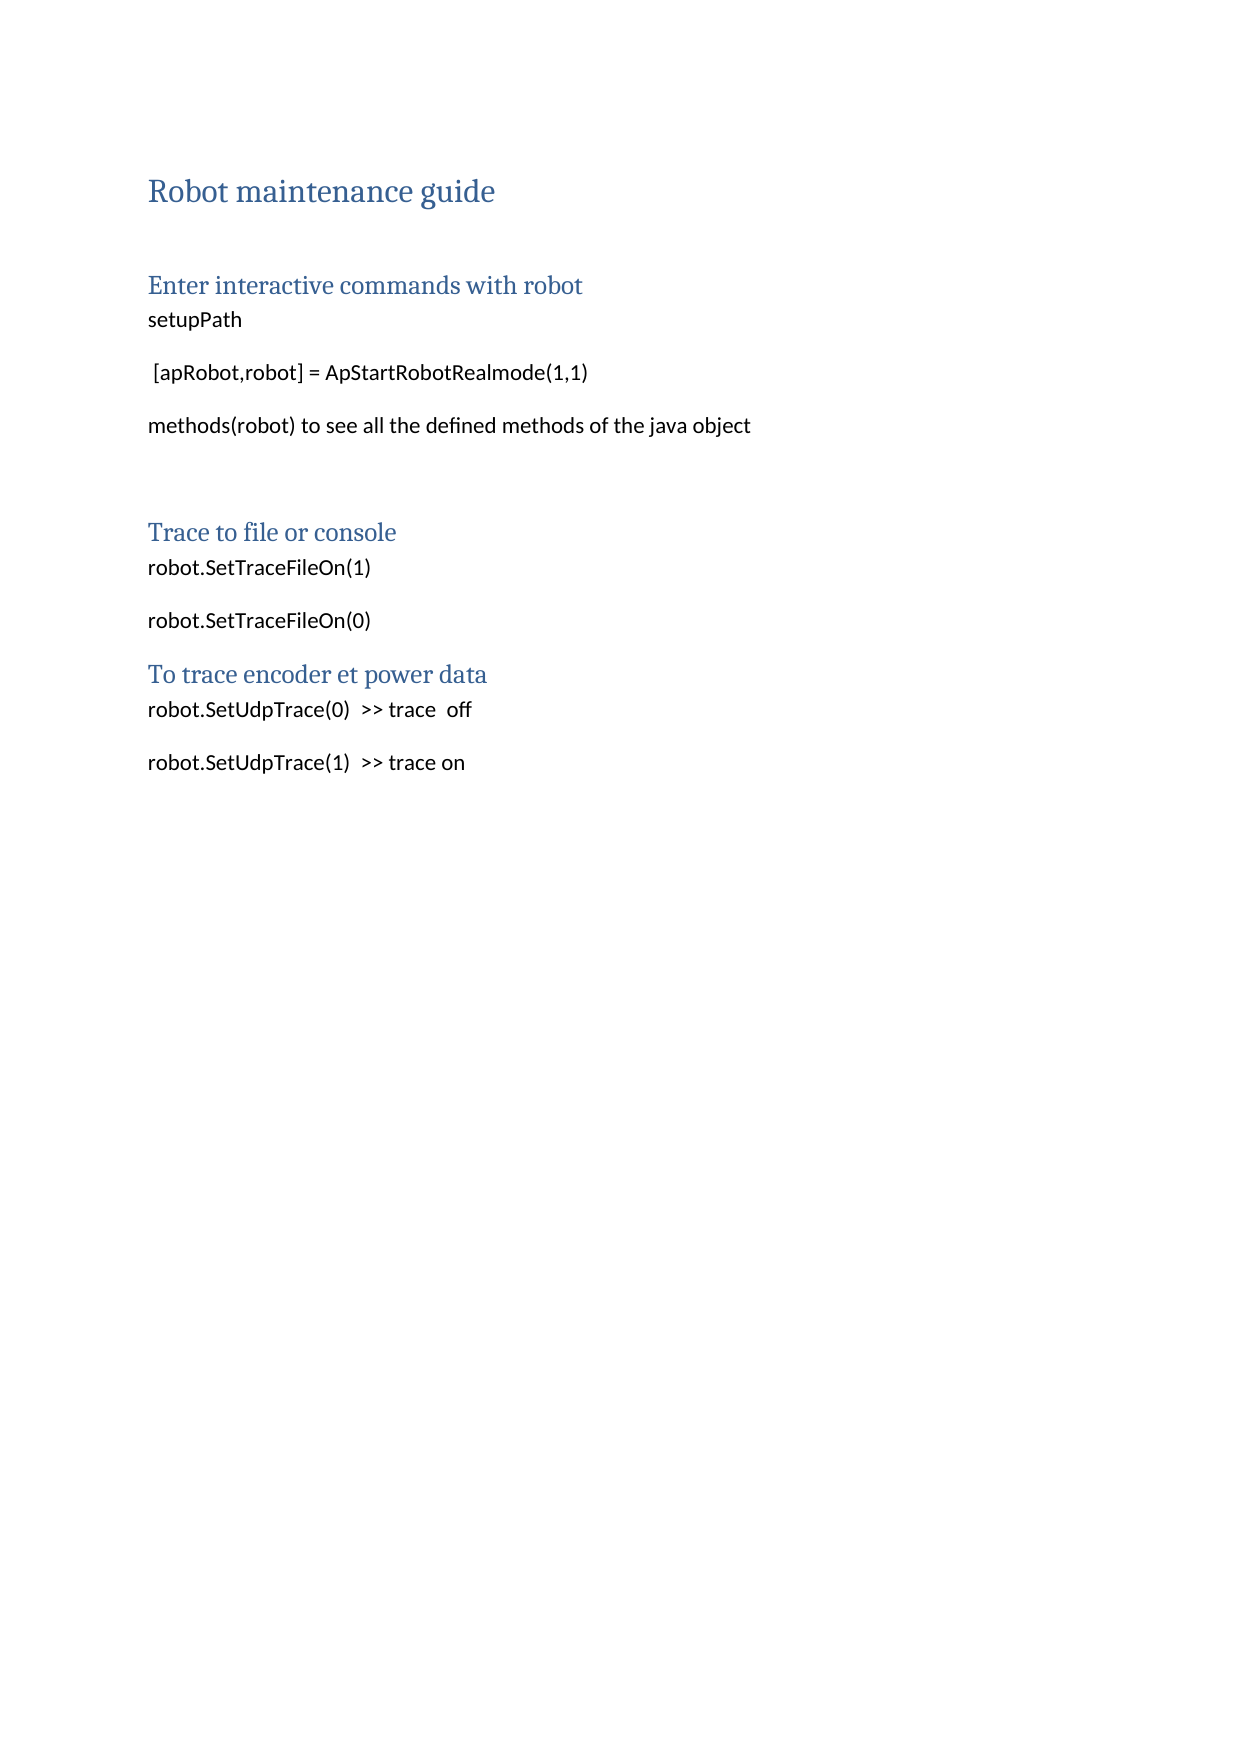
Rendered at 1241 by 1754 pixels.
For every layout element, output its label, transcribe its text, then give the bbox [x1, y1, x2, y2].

text robot.SetTraceFileOn(0) [148, 606, 1093, 634]
subtitle To trace encoder et power data [148, 659, 1093, 690]
text robot.SetTraceFileOn(1) [148, 553, 1093, 581]
subtitle Robot maintenance guide [148, 173, 1093, 211]
text robot.SetUdpTrace(1) >> trace on [148, 748, 1093, 776]
subtitle Trace to file or console [148, 517, 1093, 549]
subtitle Enter interactive commands with robot [148, 270, 1093, 301]
text setupPath [148, 305, 1093, 333]
text [apRobot,robot] = ApStartRobotRealmode(1,1) [148, 358, 1093, 386]
text robot.SetUdpTrace(0) >> trace off [148, 695, 1093, 723]
text methods(robot) to see all the defined methods of the java object [148, 411, 1093, 439]
